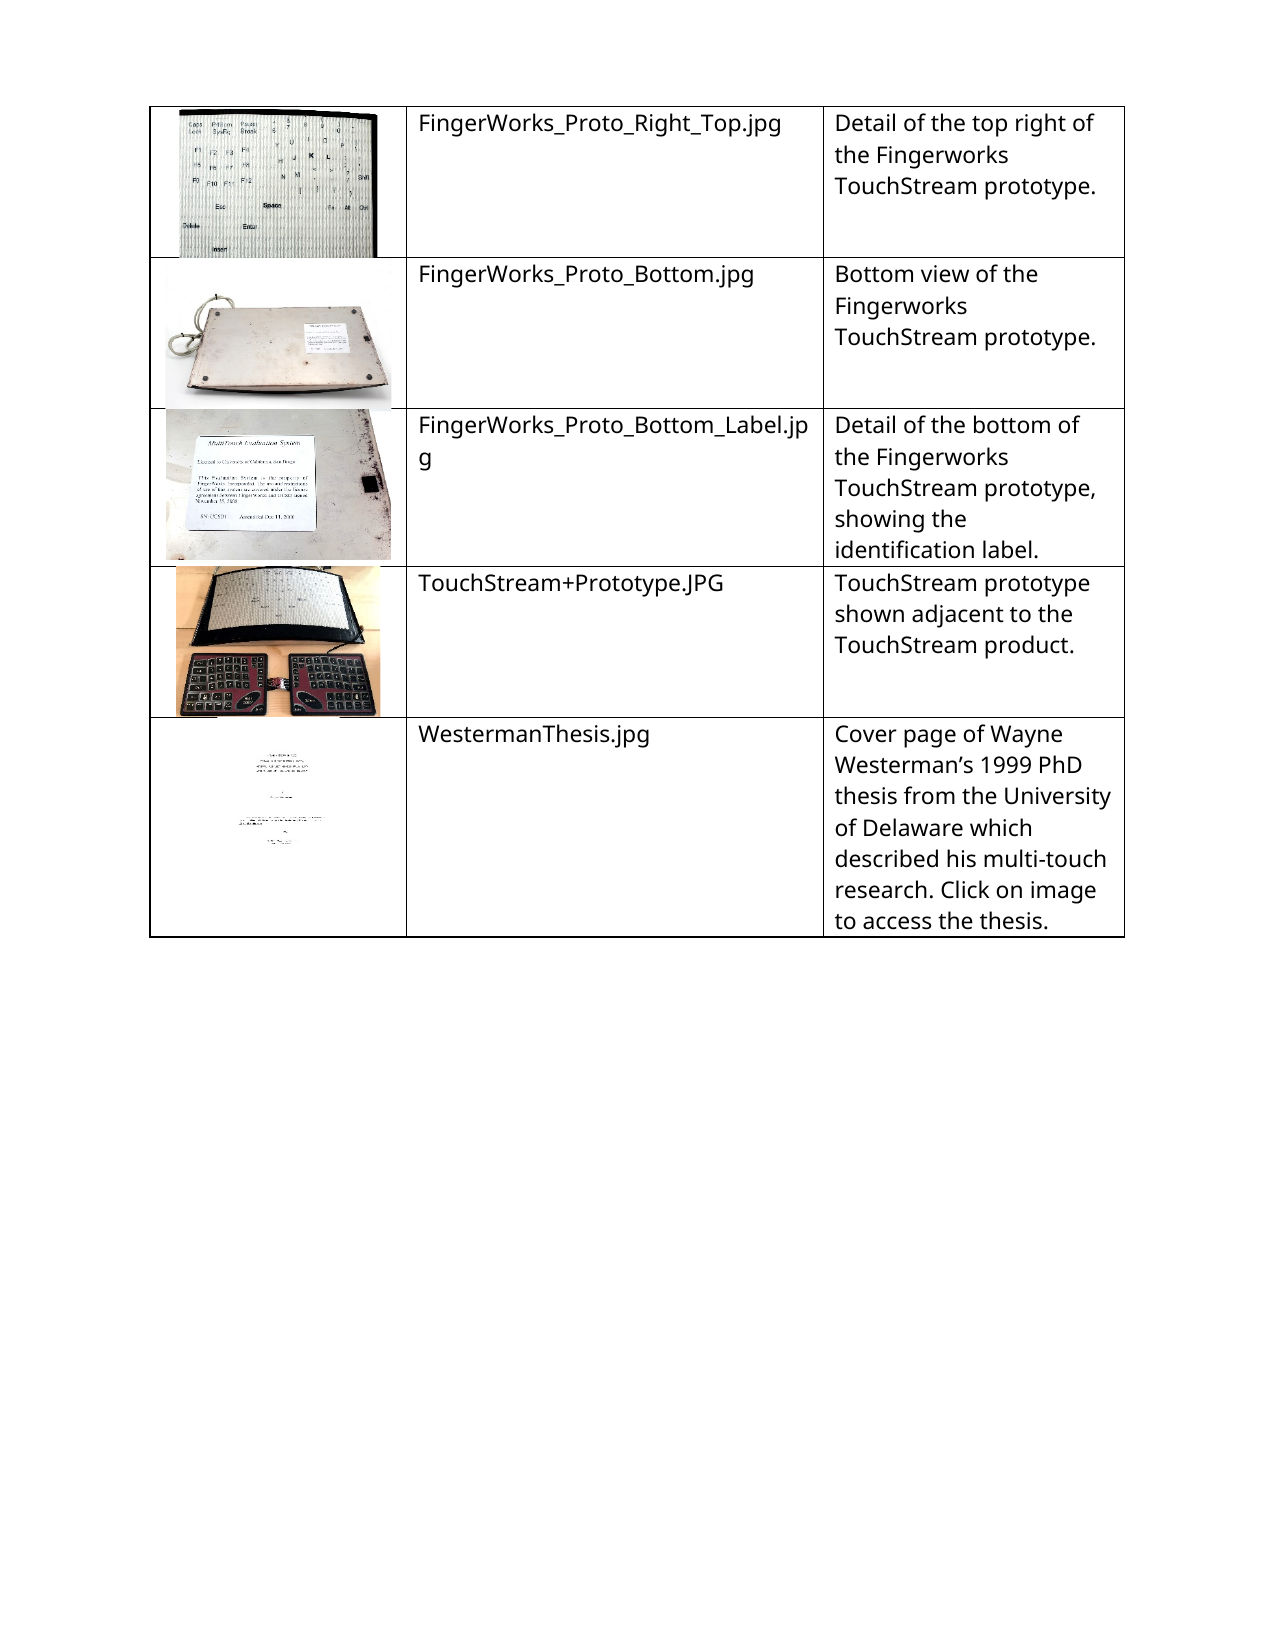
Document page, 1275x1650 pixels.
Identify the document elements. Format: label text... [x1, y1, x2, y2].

picture [176, 566, 381, 868]
table_cell Detail of the top right of the Fingerworks TouchStream prototype. [824, 107, 1124, 257]
table_cell [151, 107, 179, 257]
table_cell [378, 107, 406, 257]
table_cell FingerWorks_Proto_Bottom_Label.jpg [407, 409, 823, 566]
table_cell [151, 409, 406, 566]
table_cell FingerWorks_Proto_Bottom.jpg [407, 258, 823, 408]
table_cell Detail of the bottom of the Fingerworks TouchStream prototype, showing the identification label. [824, 409, 1124, 566]
table_cell [381, 567, 406, 717]
table_cell FingerWorks_Proto_Right_Top.jpg [407, 107, 823, 257]
picture [165, 107, 392, 560]
table_cell Bottom view of the Fingerworks TouchStream prototype. [824, 258, 1124, 408]
table_cell WestermanThesis.jpg [407, 718, 823, 936]
table_cell [151, 567, 176, 717]
table_cell [392, 258, 406, 408]
table_cell [151, 718, 406, 936]
table_cell TouchStream+Prototype.JPG [407, 567, 823, 717]
table_cell Cover page of Wayne Westerman’s 1999 PhD thesis from the University of Delaware which described his multi-touch research. Click on image to access the thesis. [824, 718, 1124, 936]
table_cell [151, 258, 165, 408]
table_cell TouchStream prototype shown adjacent to the TouchStream product. [824, 567, 1124, 717]
